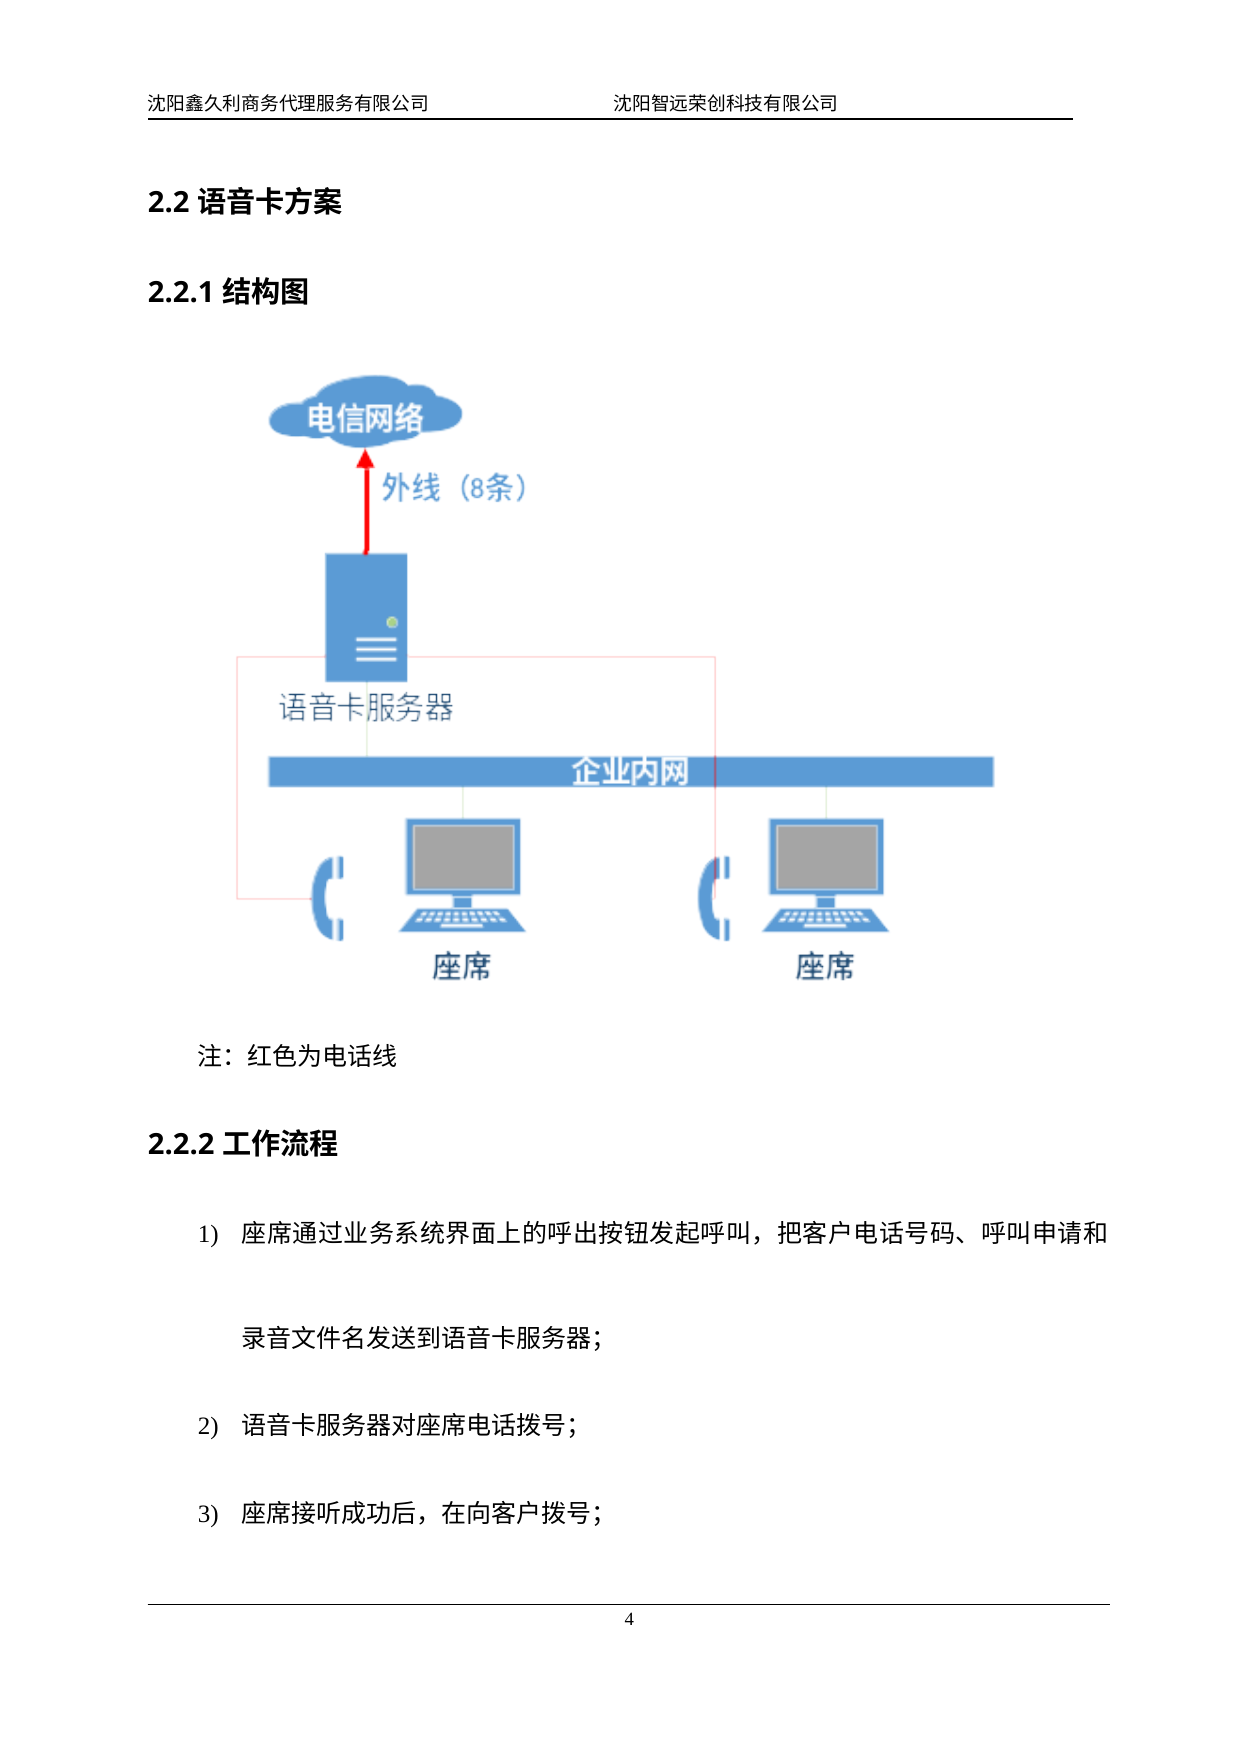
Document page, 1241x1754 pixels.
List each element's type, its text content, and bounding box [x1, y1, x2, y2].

text 注：红色为电话线 [148, 1019, 1110, 1089]
list 座席通过业务系统界面上的呼出按钮发起呼叫，把客户电话号码、呼叫申请和录音文件名发送到语音卡服务器； [198, 1197, 1110, 1371]
list 座席接听成功后，在向客户拨号； [198, 1476, 1110, 1546]
list 语音卡服务器对座席电话拨号； [198, 1389, 1110, 1458]
subtitle 结构图 [148, 255, 1110, 325]
subtitle 工作流程 [148, 1107, 1110, 1176]
subtitle 语音卡方案 [148, 165, 1110, 234]
